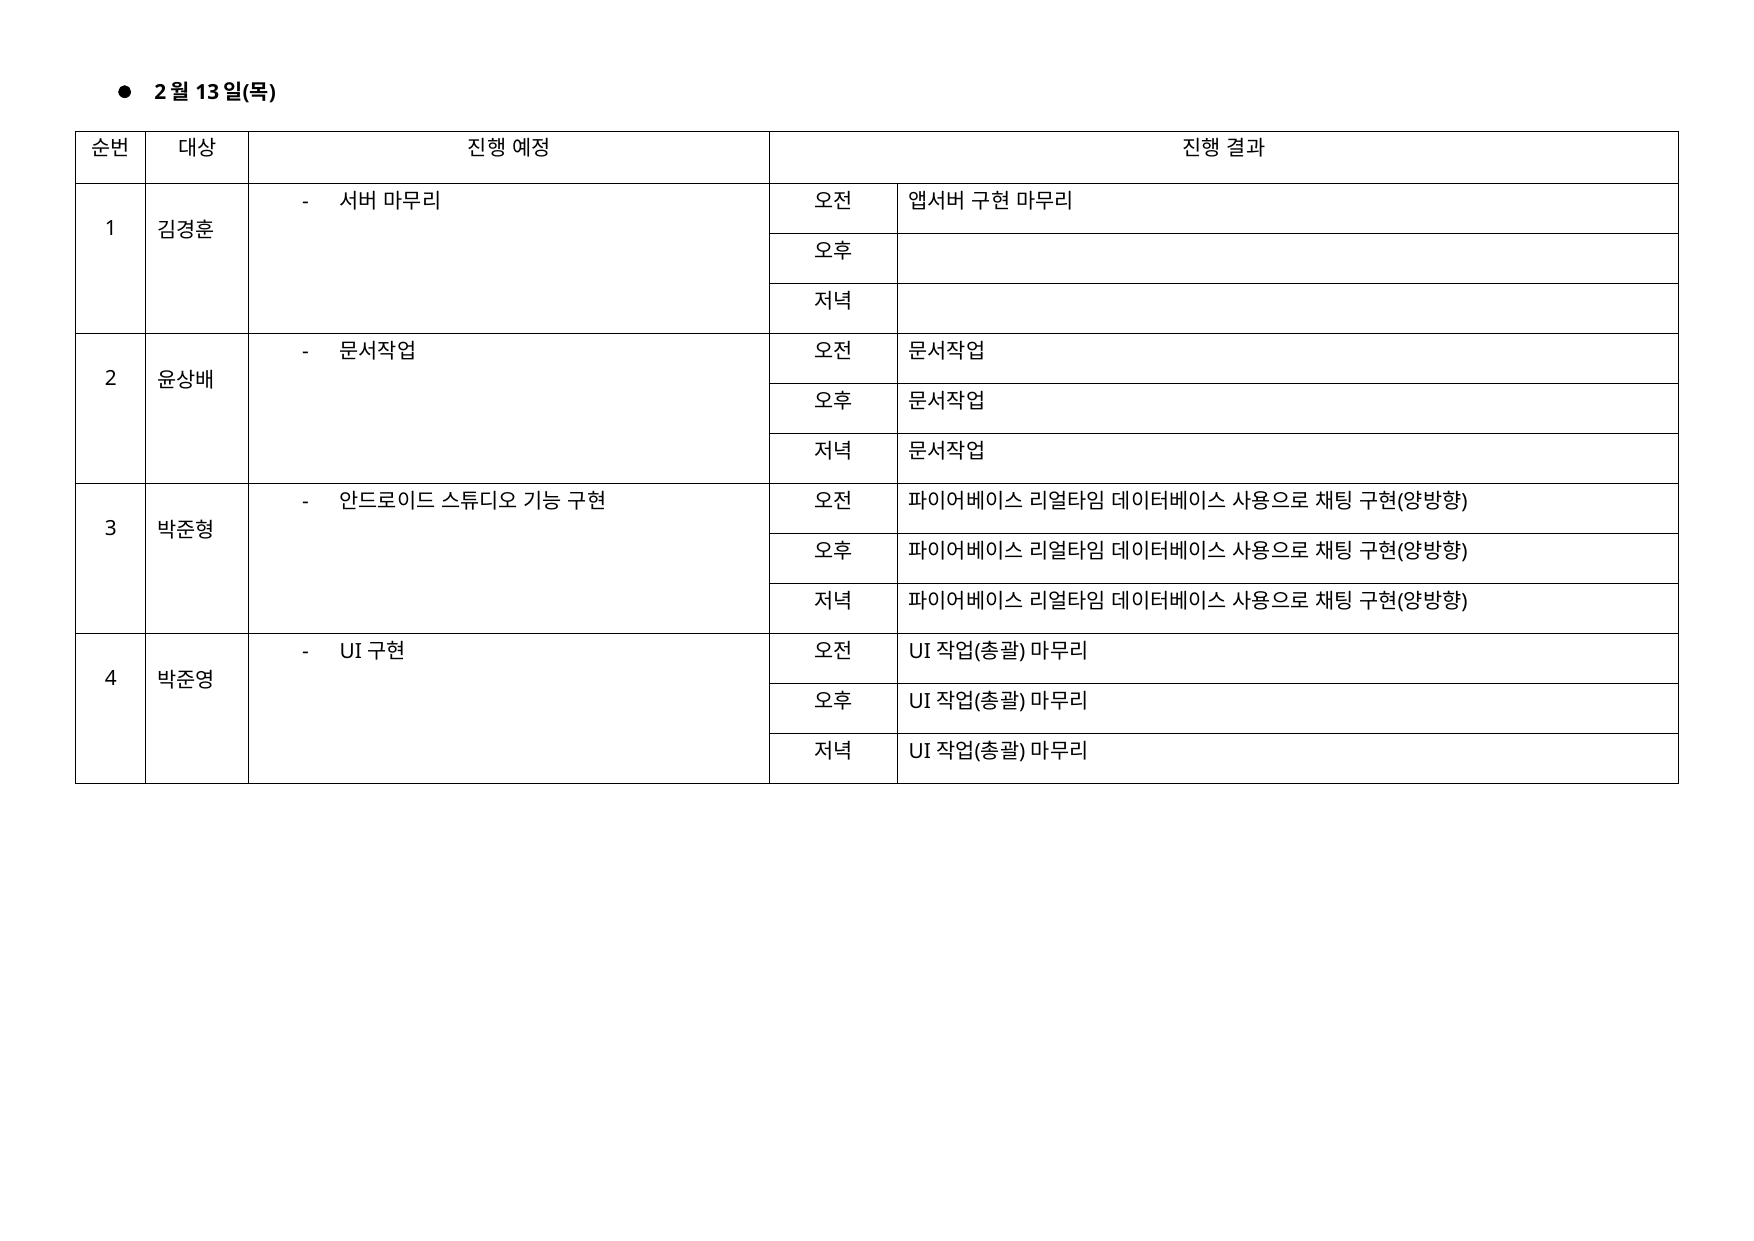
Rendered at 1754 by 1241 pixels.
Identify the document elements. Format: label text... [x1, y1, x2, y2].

table_cell 앱서버 구현 마무리 [898, 184, 1678, 233]
table_cell 2 [76, 334, 145, 483]
table_cell 서버 마무리 [249, 184, 769, 333]
table_cell UI 작업(총괄) 마무리 [898, 734, 1678, 783]
table_cell 오전 [770, 184, 897, 233]
table_cell 파이어베이스 리얼타임 데이터베이스 사용으로 채팅 구현(양방향) [898, 484, 1678, 533]
table_cell 오후 [770, 534, 897, 583]
table_cell 저녁 [770, 734, 897, 783]
table_cell 4 [76, 634, 145, 783]
table_cell 문서작업 [898, 334, 1678, 383]
table_cell 박준형 [146, 484, 248, 633]
table_cell 오전 [770, 634, 897, 683]
table_cell 3 [76, 484, 145, 633]
table_header 대상 [146, 132, 248, 183]
table_cell 1 [76, 184, 145, 333]
table_header 진행 결과 [770, 132, 1678, 183]
table_cell [898, 284, 1678, 333]
table_cell 오후 [770, 684, 897, 733]
table_cell 오전 [770, 484, 897, 533]
table_cell 저녁 [770, 284, 897, 333]
list 2월 13일(목) [117, 75, 1679, 105]
table_header 진행 예정 [249, 132, 769, 183]
table_cell 박준영 [146, 634, 248, 783]
table_cell 오후 [770, 384, 897, 433]
table_cell 안드로이드 스튜디오 기능 구현 [249, 484, 769, 633]
table_cell UI 작업(총괄) 마무리 [898, 634, 1678, 683]
table_cell 저녁 [770, 434, 897, 483]
table_cell 김경훈 [146, 184, 248, 333]
table_header 순번 [76, 132, 145, 183]
table_cell UI 작업(총괄) 마무리 [898, 684, 1678, 733]
table_cell 파이어베이스 리얼타임 데이터베이스 사용으로 채팅 구현(양방향) [898, 534, 1678, 583]
table_cell 파이어베이스 리얼타임 데이터베이스 사용으로 채팅 구현(양방향) [898, 584, 1678, 633]
table_cell 저녁 [770, 584, 897, 633]
table_cell 오전 [770, 334, 897, 383]
table_cell 오후 [770, 234, 897, 283]
table_cell 윤상배 [146, 334, 248, 483]
table_cell 문서작업 [249, 334, 769, 483]
table_cell UI 구현 [249, 634, 769, 783]
table_cell 문서작업 [898, 434, 1678, 483]
table_cell [898, 234, 1678, 283]
table_cell 문서작업 [898, 384, 1678, 433]
